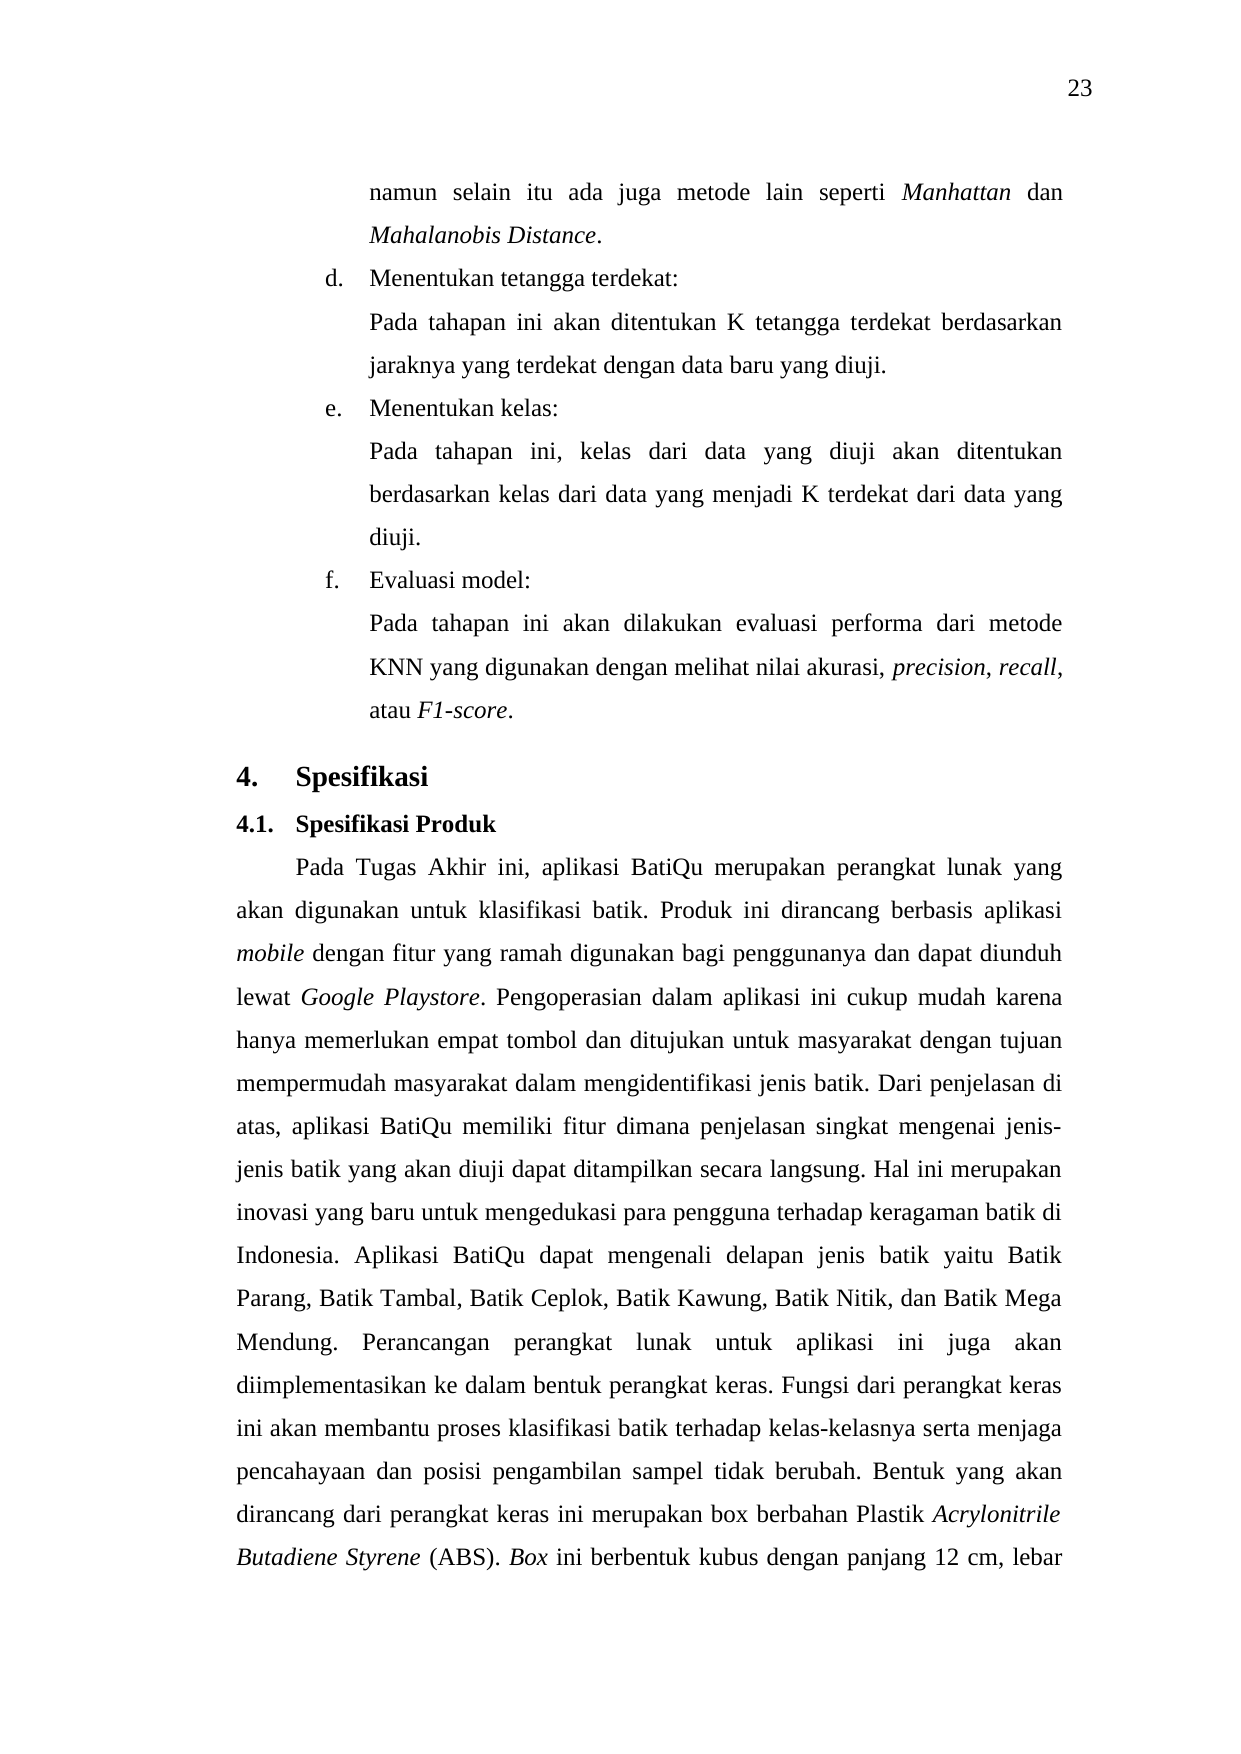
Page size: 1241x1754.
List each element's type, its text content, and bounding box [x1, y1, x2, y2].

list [369, 177, 1063, 249]
list Pada tahapan ini akan dilakukan evaluasi performa dari metode KNN yang digunakan dengan melihat nilai akurasi, precision, recall, atau F1-score. [369, 608, 1063, 723]
subtitle Spesifikasi Produk [236, 809, 1063, 838]
list Menentukan kelas: [325, 393, 1063, 422]
list Pada tahapan ini, kelas dari data yang diuji akan ditentukan berdasarkan kelas dari data yang menjadi K terdekat dari data yang diuji. [369, 436, 1063, 551]
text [236, 852, 1063, 1571]
list Menentukan tetangga terdekat: [325, 263, 1063, 292]
subtitle Spesifikasi [236, 759, 1063, 792]
list Pada tahapan ini akan ditentukan K tetangga terdekat berdasarkan jaraknya yang terdekat dengan data baru yang diuji. [369, 307, 1063, 378]
list Evaluasi model: [325, 565, 1063, 594]
